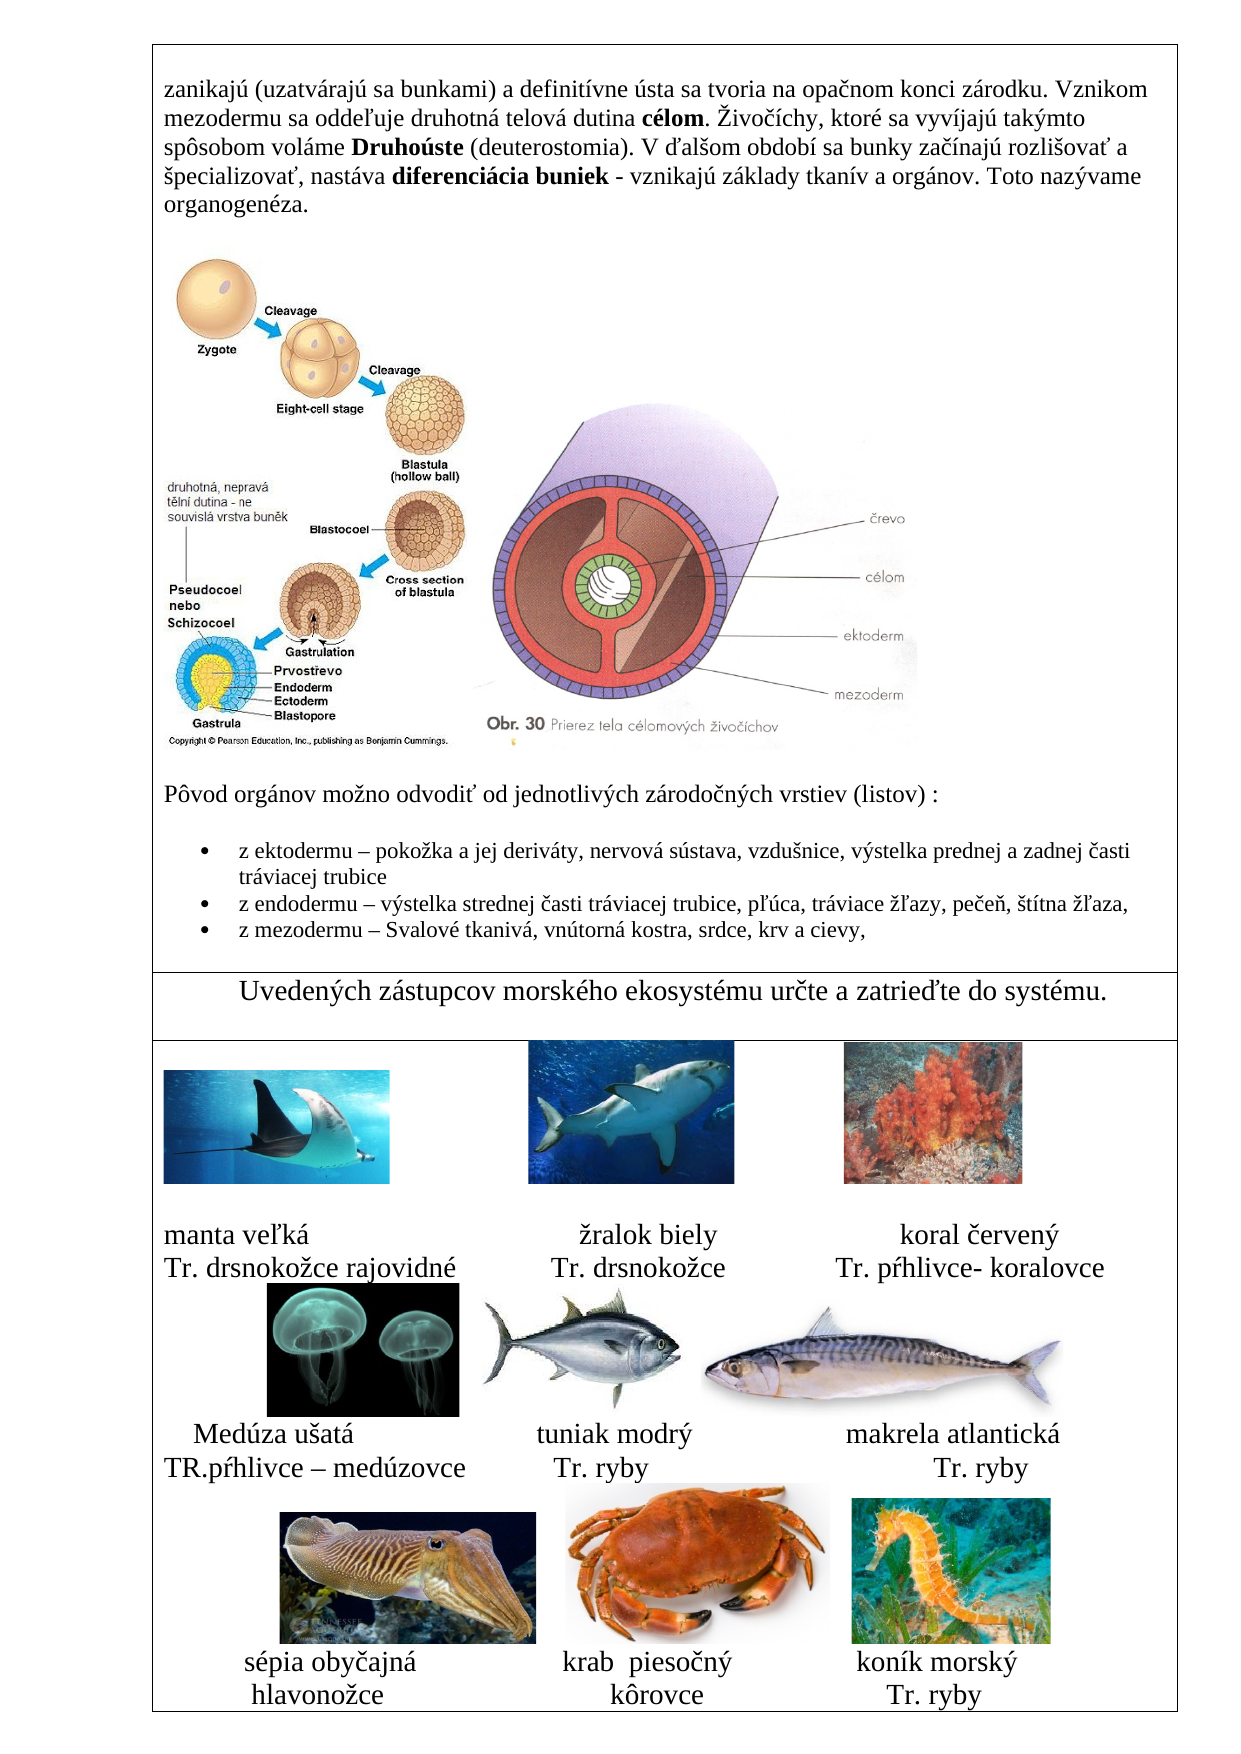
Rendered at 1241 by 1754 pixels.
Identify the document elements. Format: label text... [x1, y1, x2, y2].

picture [843, 1042, 1023, 1184]
picture [163, 247, 918, 750]
picture [481, 1284, 686, 1417]
picture [565, 1483, 830, 1644]
picture [851, 1498, 1051, 1644]
picture [266, 1283, 460, 1417]
picture [528, 1040, 735, 1184]
picture [279, 1512, 537, 1644]
picture [1006, 1498, 1013, 1510]
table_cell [153, 45, 1177, 972]
table_cell Uvedených zástupcov morského ekosystému určte a zatrieďte do systému. [153, 973, 1177, 1040]
picture [700, 1298, 1064, 1417]
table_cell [153, 1041, 1177, 1711]
picture [163, 1070, 390, 1184]
